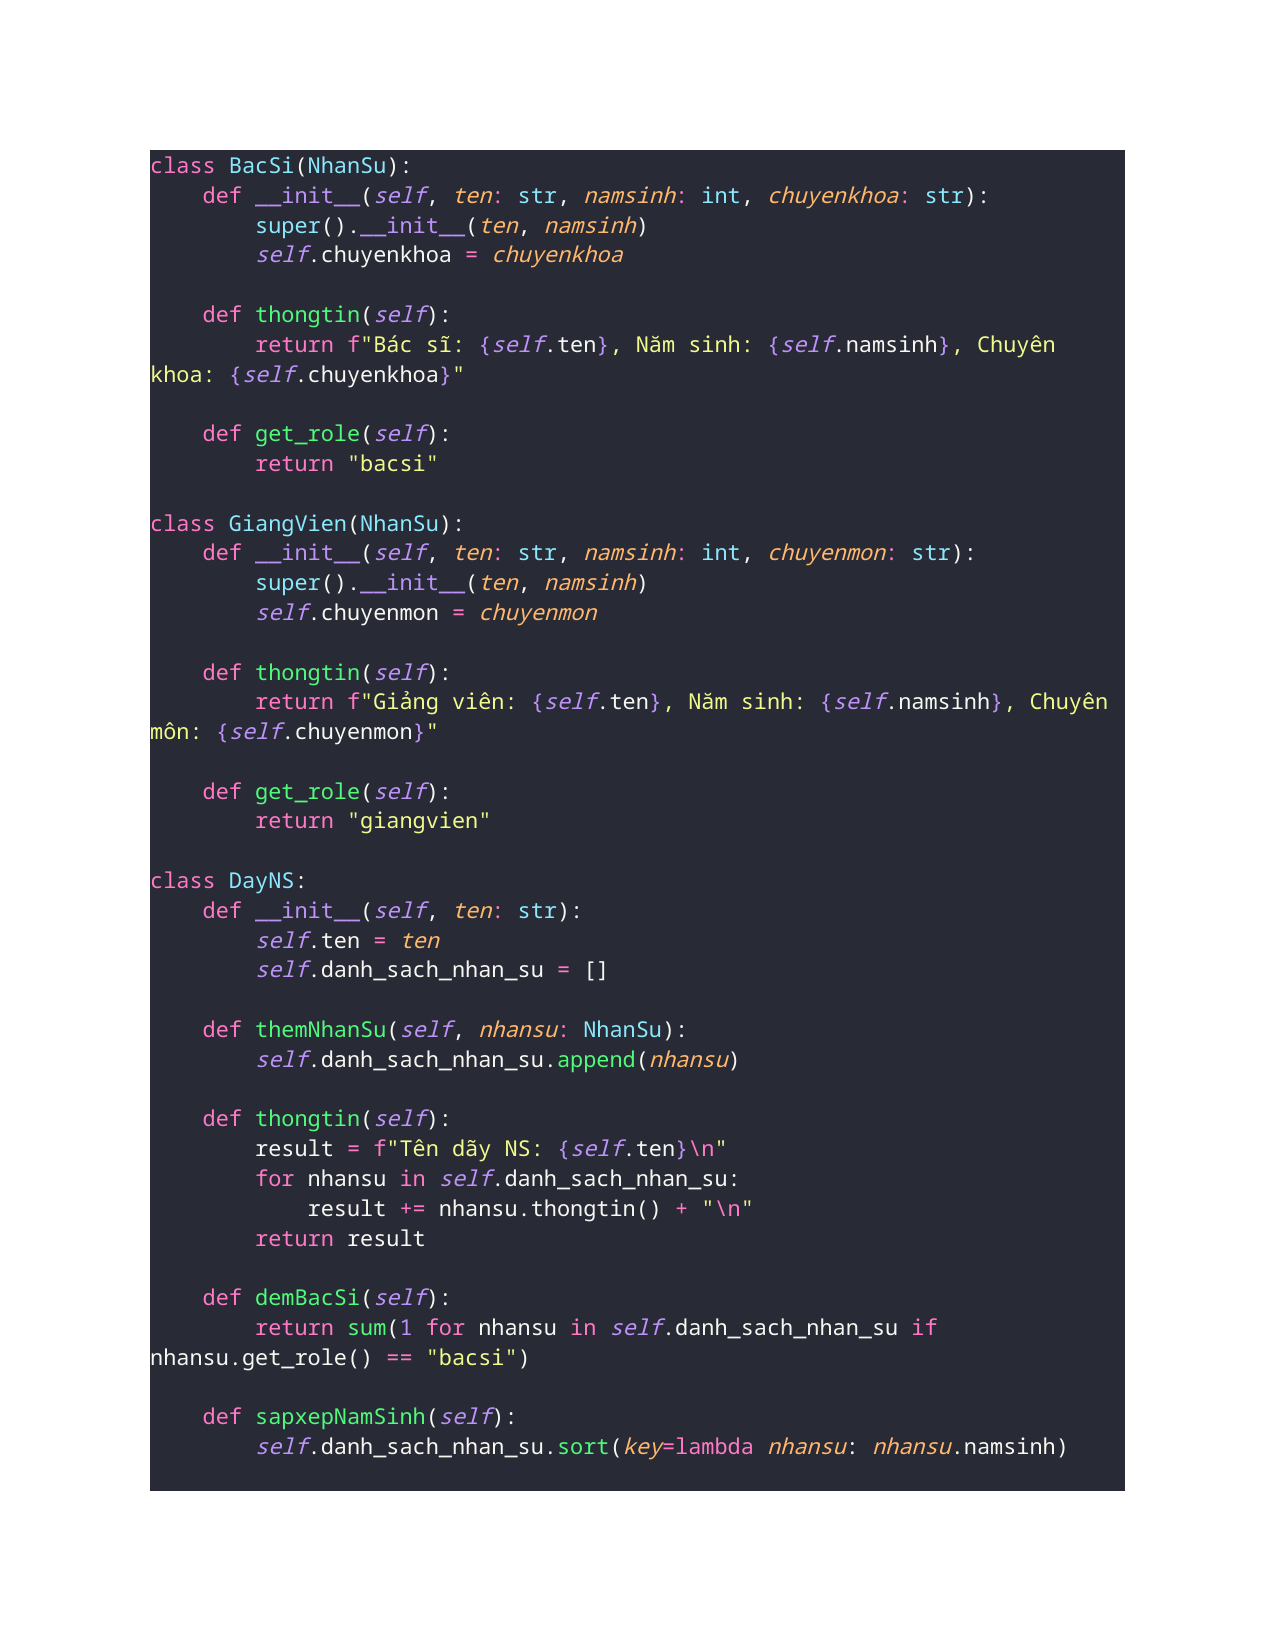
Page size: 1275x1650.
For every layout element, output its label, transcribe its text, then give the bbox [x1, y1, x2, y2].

text return result [150, 1222, 1125, 1252]
text self.ten = ten [150, 924, 1125, 954]
text def thongtin(self): [150, 1103, 1125, 1133]
text super().__init__(ten, namsinh) [150, 209, 1125, 239]
text result += nhansu.thongtin() + "\n" [150, 1193, 1125, 1222]
text self.danh_sach_nhan_su.append(nhansu) [150, 1044, 1125, 1073]
text result = f"Tên dãy NS: {self.ten}\n" [150, 1133, 1125, 1163]
text self.danh_sach_nhan_su.sort(key=lambda nhansu: nhansu.namsinh) [150, 1431, 1125, 1461]
text super().__init__(ten, namsinh) [150, 567, 1125, 597]
text def sapxepNamSinh(self): [150, 1401, 1125, 1431]
text def get_role(self): [150, 418, 1125, 448]
text return "bacsi" [150, 448, 1125, 478]
text def __init__(self, ten: str, namsinh: int, chuyenmon: str): [150, 537, 1125, 567]
text def __init__(self, ten: str, namsinh: int, chuyenkhoa: str): [150, 180, 1125, 209]
text def thongtin(self): [150, 656, 1125, 686]
text self.danh_sach_nhan_su = [] [150, 954, 1125, 984]
text class GiangVien(NhanSu): [150, 507, 1125, 537]
text return "giangvien" [150, 805, 1125, 835]
text def themNhanSu(self, nhansu: NhanSu): [150, 1014, 1125, 1044]
text return f"Bác sĩ: {self.ten}, Năm sinh: {self.namsinh}, Chuyên khoa: {self.chuyenkhoa}" [150, 329, 1125, 388]
text for nhansu in self.danh_sach_nhan_su: [150, 1163, 1125, 1193]
text class BacSi(NhanSu): [150, 150, 1125, 180]
text def thongtin(self): [150, 299, 1125, 329]
text class DayNS: [150, 865, 1125, 895]
text return f"Giảng viên: {self.ten}, Năm sinh: {self.namsinh}, Chuyên môn: {self.chuyenmon}" [150, 686, 1125, 746]
text def get_role(self): [150, 776, 1125, 805]
text def demBacSi(self): [150, 1282, 1125, 1312]
text self.chuyenkhoa = chuyenkhoa [150, 239, 1125, 269]
text return sum(1 for nhansu in self.danh_sach_nhan_su if nhansu.get_role() == "bacsi") [150, 1312, 1125, 1371]
text self.chuyenmon = chuyenmon [150, 597, 1125, 627]
text def __init__(self, ten: str): [150, 895, 1125, 924]
